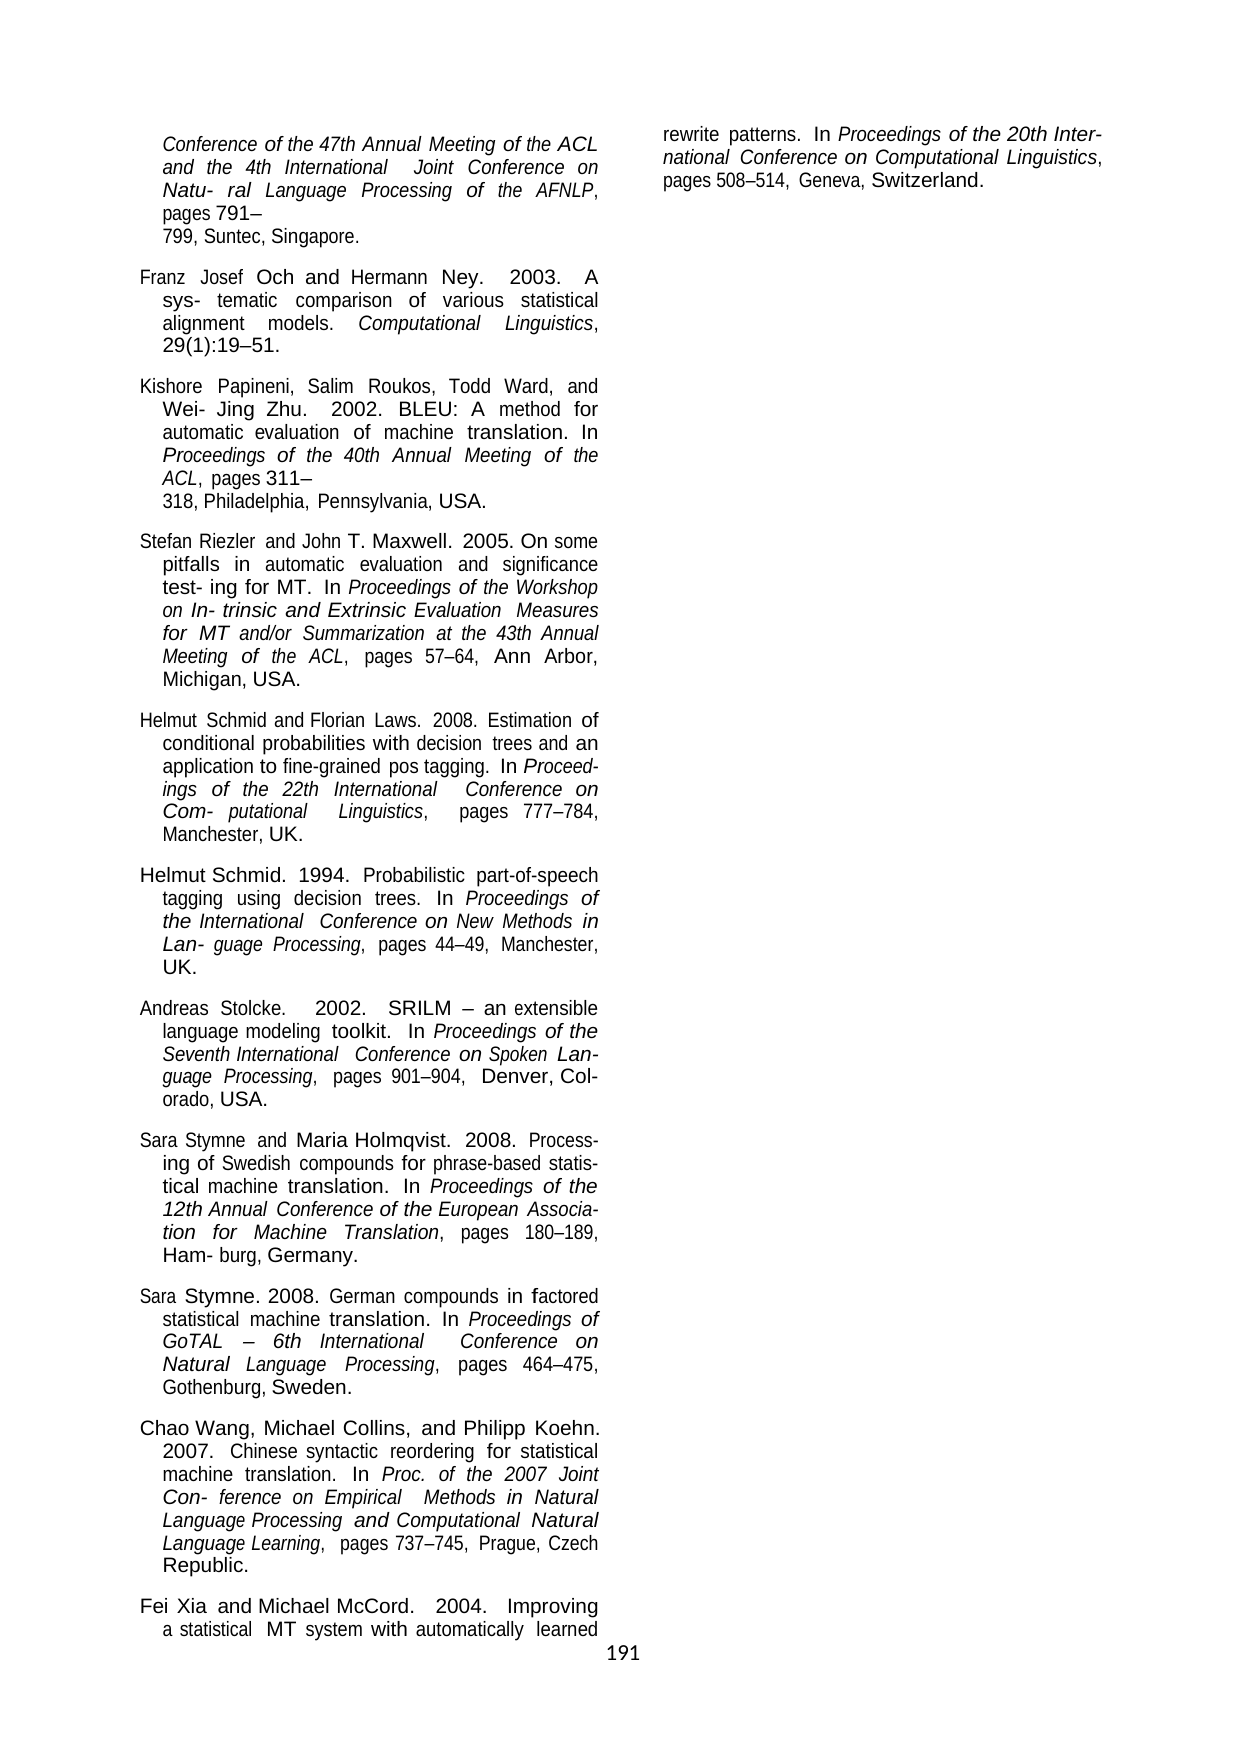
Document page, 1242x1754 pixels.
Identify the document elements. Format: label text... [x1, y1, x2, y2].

text 12th Annual Conference of the European Associa- tion for Machine Translation, pages 180–189, Ham- burg, Germany. [162, 1198, 598, 1267]
text Sara Stymne and Maria Holmqvist. 2008. Process- ing of Swedish compounds for phrase-based statis- tical machine translation. In Proceedings of the [139, 1129, 598, 1198]
text Helmut Schmid. 1994. Probabilistic part-of-speech tagging using decision trees. In Proceedings of the International Conference on New Methods in Lan- guage Processing, pages 44–49, Manchester, UK. [139, 864, 598, 979]
text Fei Xia and Michael McCord. 2004. Improving a statistical MT system with automatically learned rewrite patterns. In Proceedings of the 20th Inter- national Conference on Computational Linguistics, pages 508–514, Geneva, Switzerland. [139, 1595, 598, 1641]
text Fei Xia and Michael McCord. 2004. Improving a statistical MT system with automatically learned rewrite patterns. In Proceedings of the 20th Inter- national Conference on Computational Linguistics, pages 508–514, Geneva, Switzerland. [640, 123, 1102, 192]
text Conference of the 47th Annual Meeting of the ACL and the 4th International Joint Conference on Natu- ral Language Processing of the AFNLP, pages 791– [162, 133, 598, 225]
text Franz Josef Och and Hermann Ney. 2003. A sys- tematic comparison of various statistical alignment models. Computational Linguistics, 29(1):19–51. [139, 266, 598, 357]
text 2007. Chinese syntactic reordering for statistical machine translation. In Proc. of the 2007 Joint Con- ference on Empirical Methods in Natural Language Processing and Computational Natural Language Learning, pages 737–745, Prague, Czech Republic. [162, 1440, 598, 1577]
text Stefan Riezler and John T. Maxwell. 2005. On some pitfalls in automatic evaluation and significance test- ing for MT. In Proceedings of the Workshop on In- trinsic and Extrinsic Evaluation Measures for MT and/or Summarization at the 43th Annual Meeting of the ACL, pages 57–64, Ann Arbor, Michigan, USA. [139, 531, 598, 691]
text 318, Philadelphia, Pennsylvania, USA. [162, 490, 489, 513]
text Chao Wang, Michael Collins, and Philipp Koehn. [139, 1416, 607, 1440]
text 799, Suntec, Singapore. [162, 225, 364, 248]
text Sara Stymne. 2008. German compounds in factored statistical machine translation. In Proceedings of GoTAL – 6th International Conference on Natural Language Processing, pages 464–475, Gothenburg, Sweden. [139, 1285, 598, 1399]
text Andreas Stolcke. 2002. SRILM – an extensible language modeling toolkit. In Proceedings of the Seventh International Conference on Spoken Lan- guage Processing, pages 901–904, Denver, Col- orado, USA. [139, 997, 598, 1111]
text Kishore Papineni, Salim Roukos, Todd Ward, and Wei- Jing Zhu. 2002. BLEU: A method for automatic evaluation of machine translation. In Proceedings of the 40th Annual Meeting of the ACL, pages 311– [139, 375, 598, 490]
text Helmut Schmid and Florian Laws. 2008. Estimation of conditional probabilities with decision trees and an application to fine-grained pos tagging. In Proceed- ings of the 22th International Conference on Com- putational Linguistics, pages 777–784, Manchester, UK. [139, 709, 598, 846]
